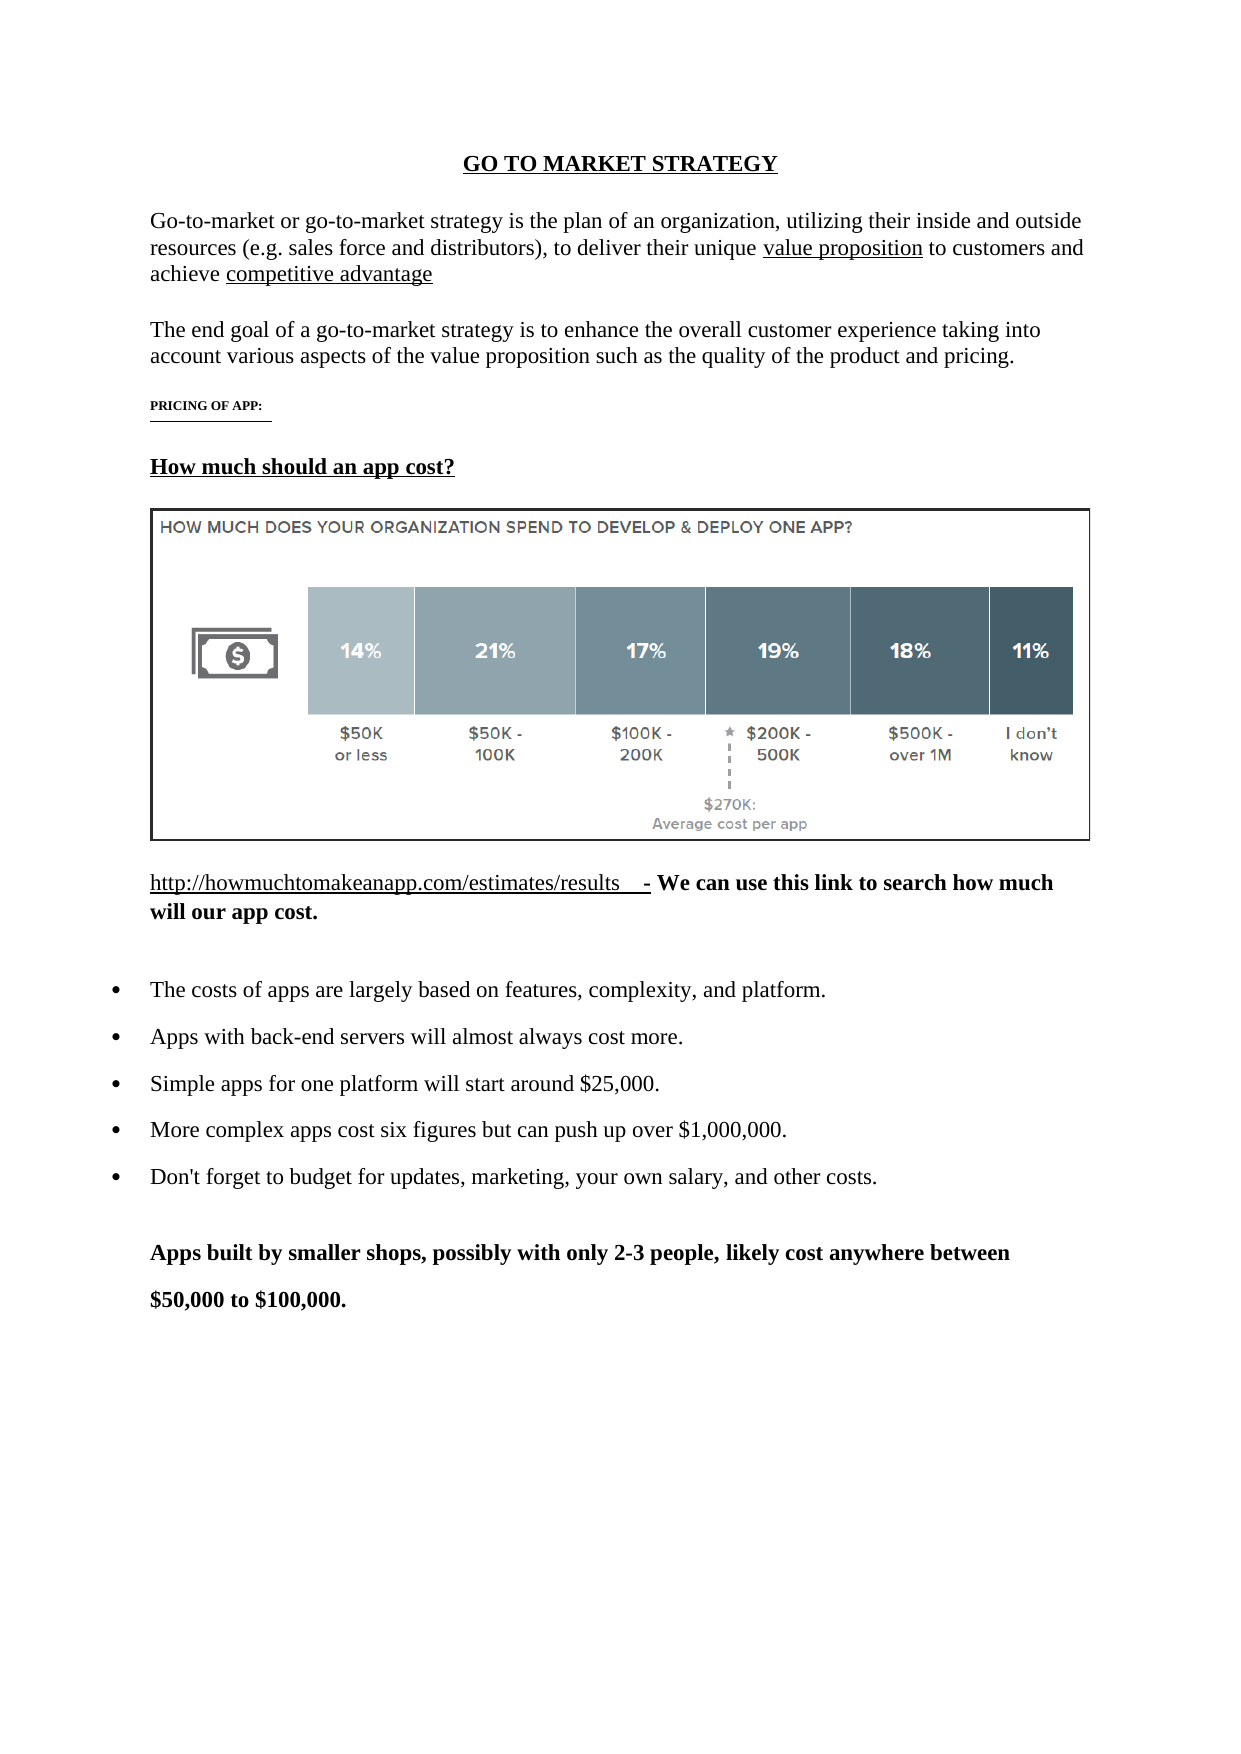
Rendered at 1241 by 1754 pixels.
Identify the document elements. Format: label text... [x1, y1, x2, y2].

list More complex apps cost six figures but can push up over $1,000,000. [112, 1096, 1090, 1143]
list Apps with back-end servers will almost always cost more. [112, 1002, 1090, 1049]
text Apps built by smaller shops, possibly with only 2-3 people, likely cost anywhere between $50,000 to $100,000. [150, 1219, 1090, 1313]
text PRICING OF APP: [150, 398, 1090, 424]
list Simple apps for one platform will start around $25,000. [112, 1049, 1090, 1096]
picture [150, 508, 1091, 841]
text How much should an app cost? [150, 453, 1090, 479]
list The costs of apps are largely based on features, complexity, and platform. [112, 955, 1090, 1002]
text http://howmuchtomakeanapp.com/estimates/results - We can use this link to search how much will our app cost. [150, 869, 1090, 924]
text Go-to-market or go-to-market strategy is the plan of an organization, utilizing their inside and outside resources (e.g. sales force and distributors), to deliver their unique value proposition to customers and achieve competitive advantage [150, 208, 1090, 287]
text GO TO MARKET STRATEGY [150, 150, 1090, 176]
text The end goal of a go-to-market strategy is to enhance the overall customer experience taking into account various aspects of the value proposition such as the quality of the product and pricing. [150, 316, 1090, 368]
list Don't forget to budget for updates, marketing, your own salary, and other costs. [112, 1143, 1090, 1190]
